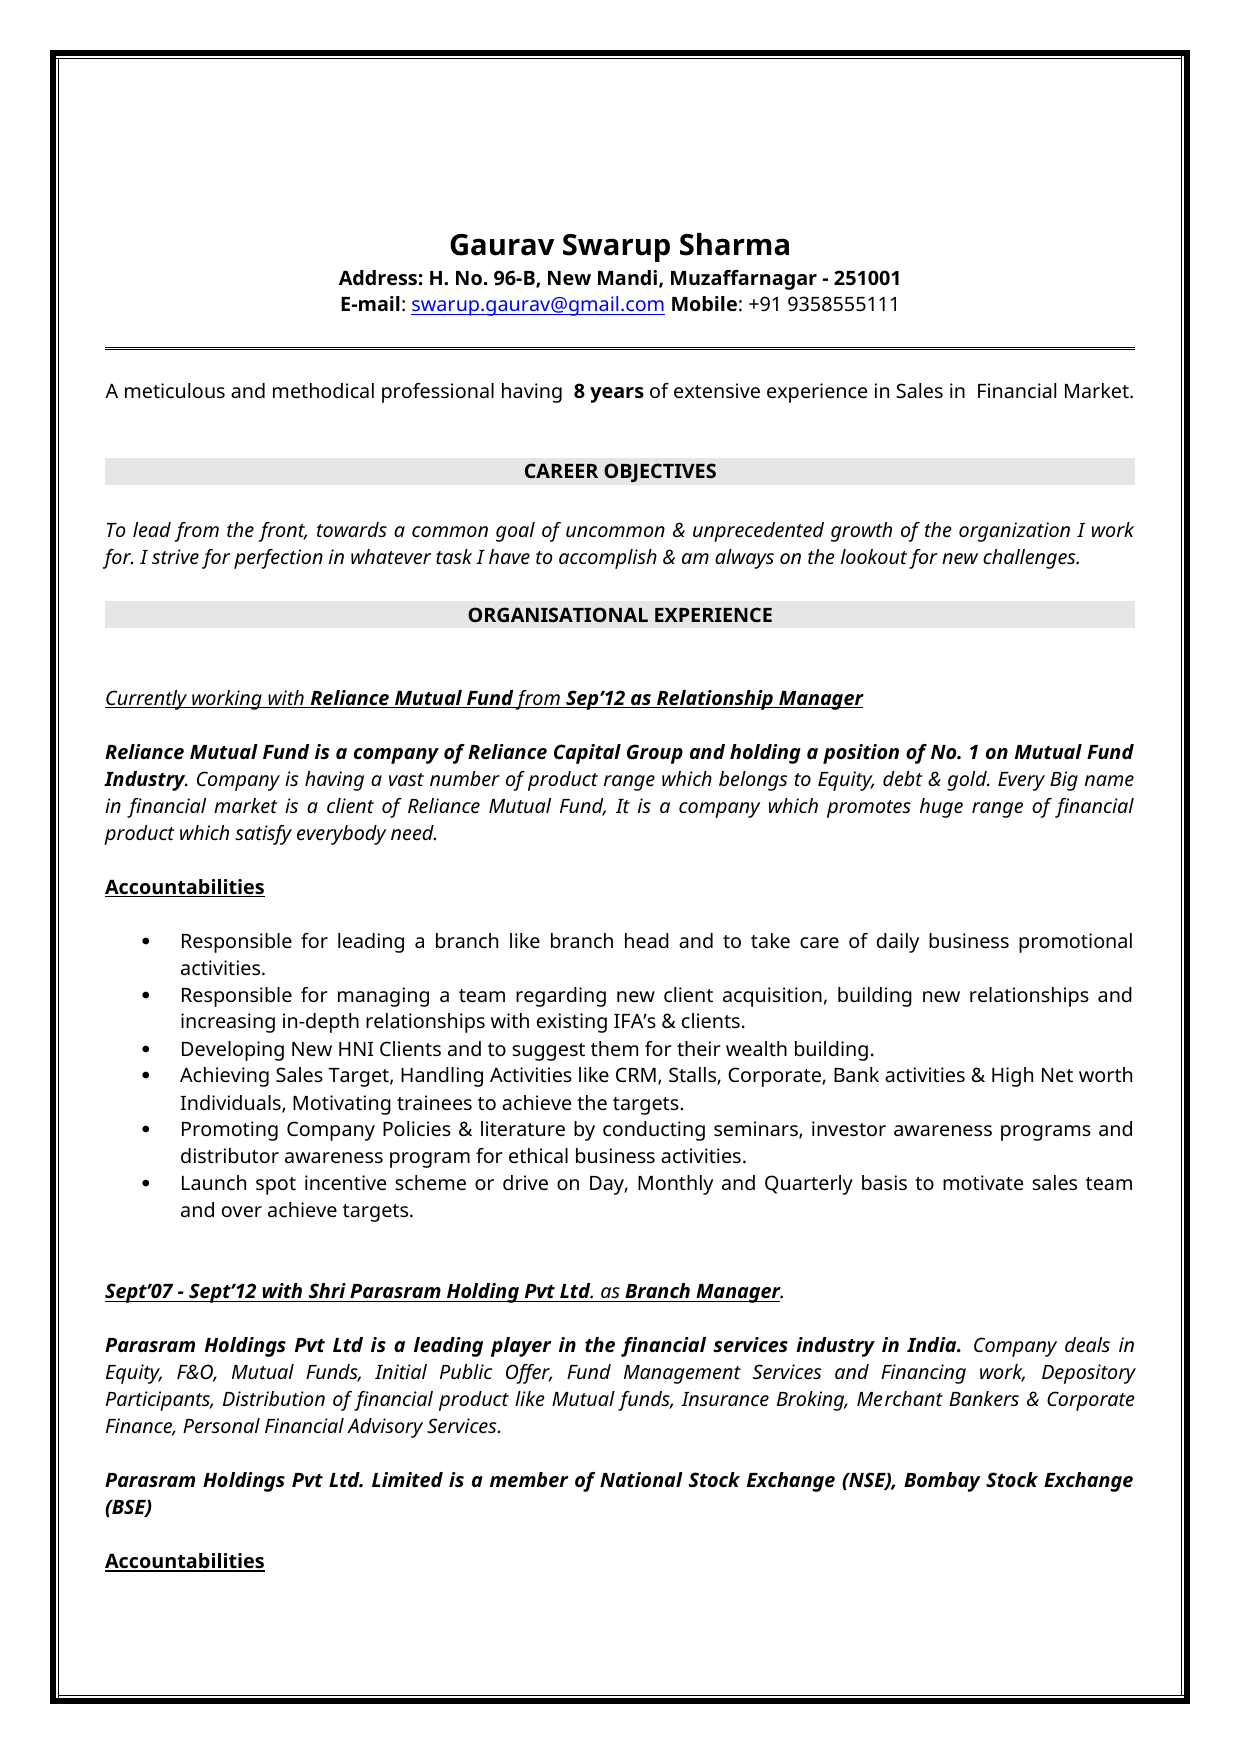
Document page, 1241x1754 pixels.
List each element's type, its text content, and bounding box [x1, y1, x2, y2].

text Accountabilities [105, 1547, 1135, 1574]
list Launch spot incentive scheme or drive on Day, Monthly and Quarterly basis to motivate sales team and over achieve targets. [142, 1170, 1135, 1224]
text Parasram Holdings Pvt Ltd. Limited is a member of National Stock Exchange (NSE), Bombay Stock Exchange (BSE) [105, 1466, 1135, 1520]
text A meticulous and methodical professional having 8 years of extensive experience in Sales in Financial Market. [105, 377, 1135, 404]
text Accountabilities [105, 873, 1135, 900]
text CAREER OBJECTIVES [105, 458, 1135, 485]
text Parasram Holdings Pvt Ltd is a leading player in the financial services industry in India. Company deals in Equity, F&O, Mutual Funds, Initial Public Offer, Fund Management Services and Financing work, Depository Participants, Distribution of financial product like Mutual funds, Insurance Broking, Merchant Bankers & Corporate Finance, Personal Financial Advisory Services. [105, 1332, 1135, 1439]
list Responsible for leading a branch like branch head and to take care of daily business promotional activities. [142, 927, 1135, 981]
list Promoting Company Policies & literature by conducting seminars, investor awareness programs and distributor awareness program for ethical business activities. [142, 1116, 1135, 1170]
text Currently working with Reliance Mutual Fund from Sep’12 as Relationship Manager [105, 684, 1135, 711]
text Reliance Mutual Fund is a company of Reliance Capital Group and holding a position of No. 1 on Mutual Fund Industry. Company is having a vast number of product range which belongs to Equity, debt & gold. Every Big name in financial market is a client of Reliance Mutual Fund, It is a company which promotes huge range of financial product which satisfy everybody need. [105, 738, 1135, 846]
list Responsible for managing a team regarding new client acquisition, building new relationships and increasing in-depth relationships with existing IFA’s & clients. [142, 981, 1135, 1035]
list Achieving Sales Target, Handling Activities like CRM, Stalls, Corporate, Bank activities & High Net worth Individuals, Motivating trainees to achieve the targets. [142, 1062, 1135, 1116]
text E-mail: swarup.gaurav@gmail.com Mobile: +91 9358555111 [105, 291, 1135, 318]
text ORGANISATIONAL EXPERIENCE [105, 601, 1135, 628]
text To lead from the front, towards a common goal of uncommon & unprecedented growth of the organization I work for. I strive for perfection in whatever task I have to accomplish & am always on the lookout for new challenges. [105, 516, 1135, 570]
list Developing New HNI Clients and to suggest them for their wealth building. [142, 1035, 1135, 1062]
text Sept’07 - Sept’12 with Shri Parasram Holding Pvt Ltd. as Branch Manager. [105, 1278, 1135, 1304]
text Address: H. No. 96-B, New Mandi, Muzaffarnagar - 251001 [105, 264, 1135, 291]
text Gaurav Swarup Sharma [105, 224, 1135, 264]
